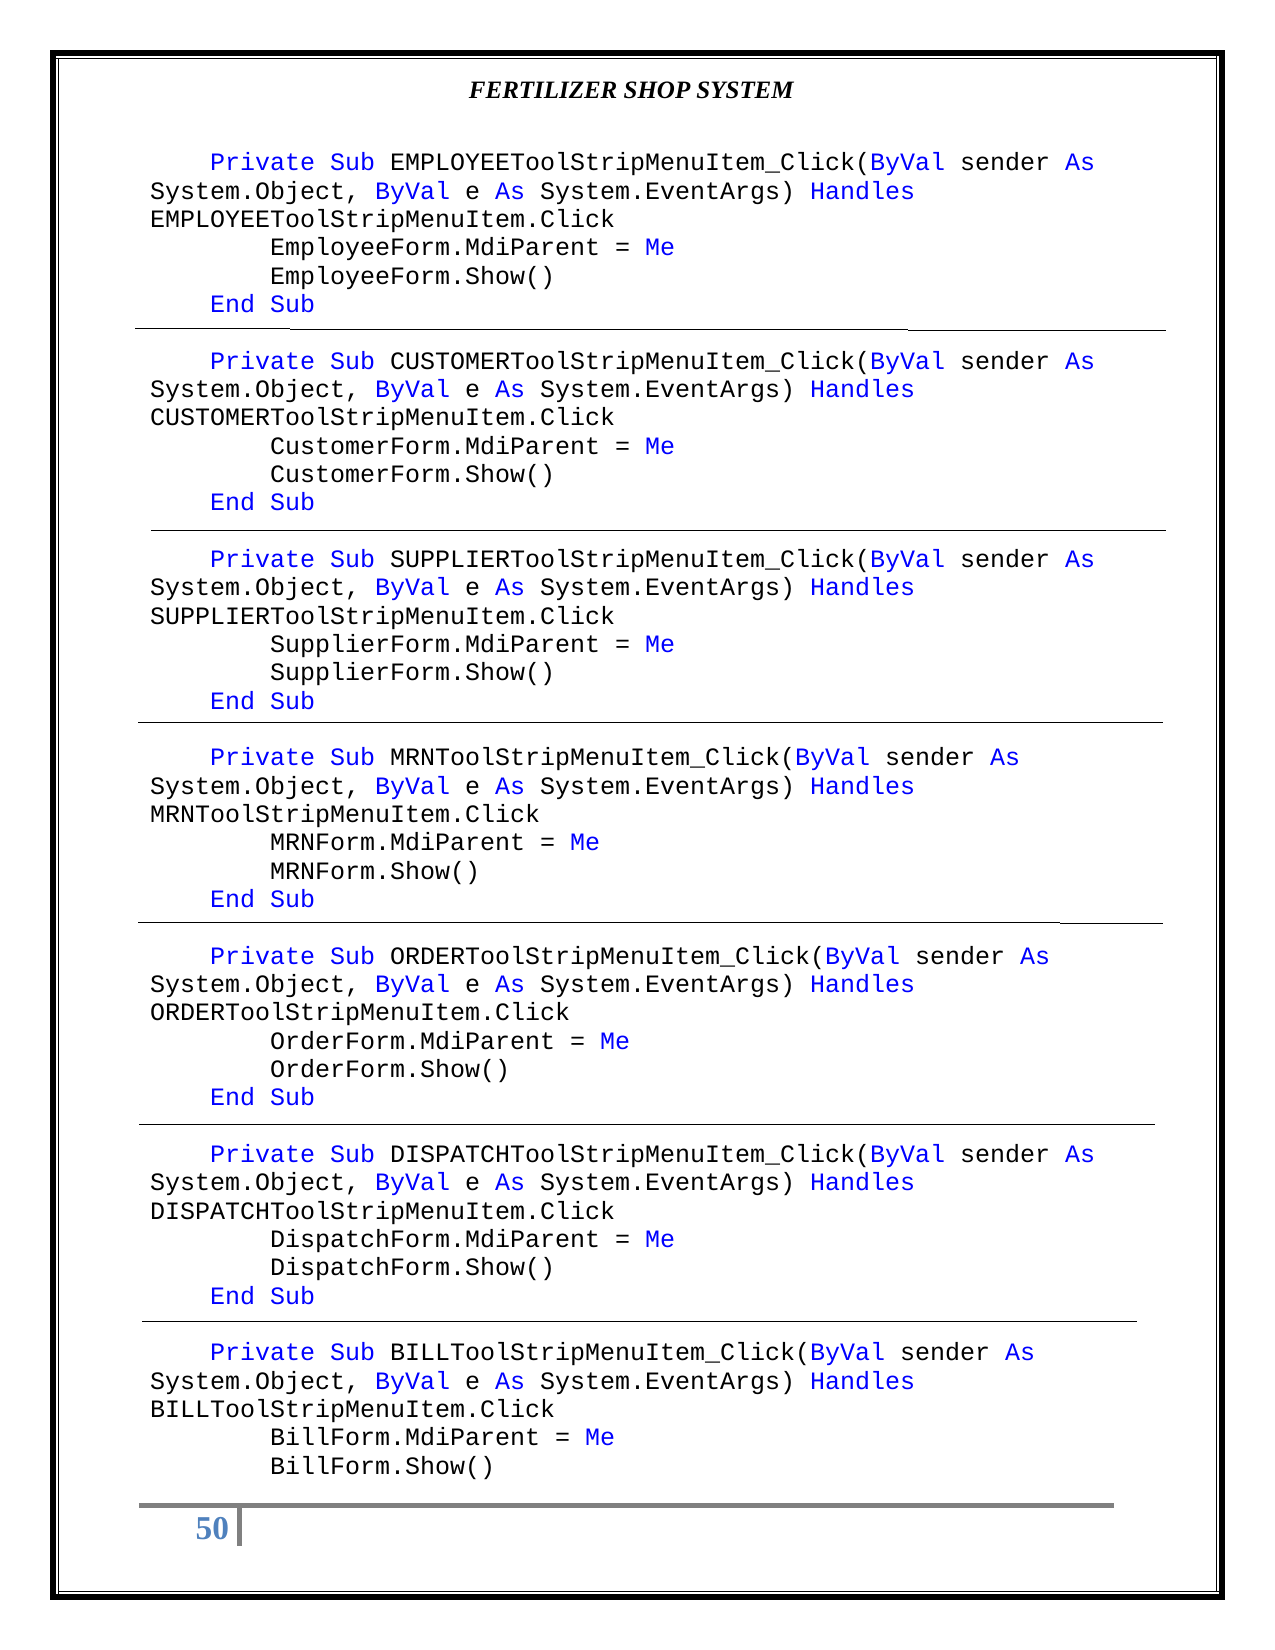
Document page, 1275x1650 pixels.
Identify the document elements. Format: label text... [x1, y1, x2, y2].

text Private Sub EMPLOYEEToolStripMenuItem_Click(ByVal sender As System.Object, ByVal e As System.EventArgs) Handles EMPLOYEEToolStripMenuItem.Click [150, 150, 1125, 235]
text End Sub [150, 490, 1125, 518]
text DispatchForm.Show() [150, 1255, 1125, 1283]
text OrderForm.Show() [150, 1057, 1125, 1085]
text DispatchForm.MdiParent = Me [150, 1227, 1125, 1255]
text BillForm.Show() [150, 1453, 1125, 1482]
text Private Sub ORDERToolStripMenuItem_Click(ByVal sender As System.Object, ByVal e As System.EventArgs) Handles ORDERToolStripMenuItem.Click [150, 943, 1125, 1028]
text CustomerForm.MdiParent = Me [150, 433, 1125, 462]
text Private Sub DISPATCHToolStripMenuItem_Click(ByVal sender As System.Object, ByVal e As System.EventArgs) Handles DISPATCHToolStripMenuItem.Click [150, 1142, 1125, 1227]
text MRNForm.MdiParent = Me [150, 830, 1125, 858]
text End Sub [150, 292, 1125, 320]
text Private Sub BILLToolStripMenuItem_Click(ByVal sender As System.Object, ByVal e As System.EventArgs) Handles BILLToolStripMenuItem.Click [150, 1340, 1125, 1425]
text MRNForm.Show() [150, 858, 1125, 887]
text Private Sub MRNToolStripMenuItem_Click(ByVal sender As System.Object, ByVal e As System.EventArgs) Handles MRNToolStripMenuItem.Click [150, 745, 1125, 830]
text CustomerForm.Show() [150, 462, 1125, 490]
text OrderForm.MdiParent = Me [150, 1028, 1125, 1057]
text BillForm.MdiParent = Me [150, 1425, 1125, 1453]
text Private Sub CUSTOMERToolStripMenuItem_Click(ByVal sender As System.Object, ByVal e As System.EventArgs) Handles CUSTOMERToolStripMenuItem.Click [150, 348, 1125, 433]
text End Sub [150, 887, 1125, 915]
text SupplierForm.Show() [150, 660, 1125, 688]
text EmployeeForm.MdiParent = Me [150, 235, 1125, 263]
text End Sub [150, 688, 1125, 717]
text End Sub [150, 1085, 1125, 1113]
text EmployeeForm.Show() [150, 263, 1125, 292]
text SupplierForm.MdiParent = Me [150, 632, 1125, 660]
text Private Sub SUPPLIERToolStripMenuItem_Click(ByVal sender As System.Object, ByVal e As System.EventArgs) Handles SUPPLIERToolStripMenuItem.Click [150, 547, 1125, 632]
text End Sub [150, 1283, 1125, 1312]
